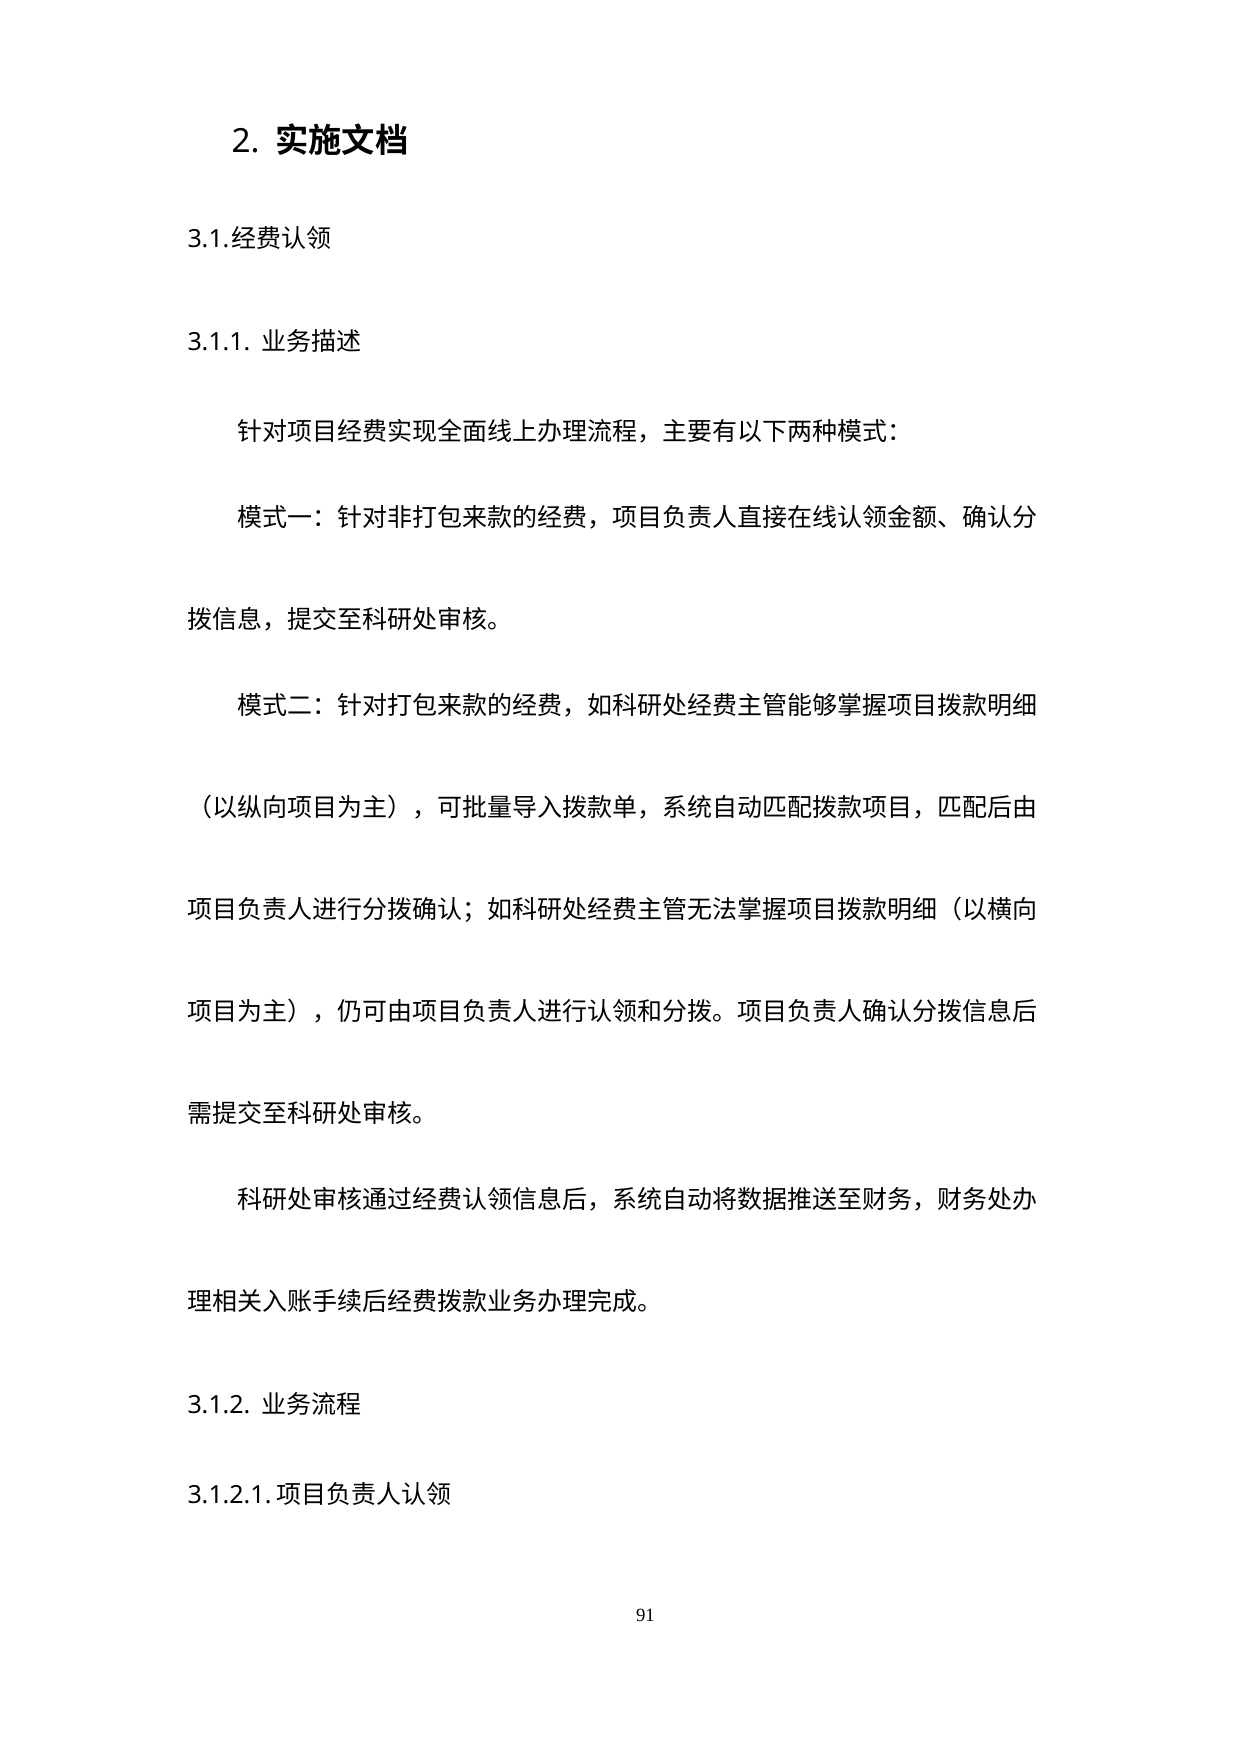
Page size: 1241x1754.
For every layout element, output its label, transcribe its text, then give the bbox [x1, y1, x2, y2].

list 项目负责人认领 [187, 1458, 1053, 1526]
text 经费认领 [187, 202, 1053, 270]
list 业务流程 [187, 1368, 1053, 1436]
text 模式一：针对非打包来款的经费，项目负责人直接在线认领金额、确认分拨信息，提交至科研处审核。 [187, 482, 1053, 652]
text 科研处审核通过经费认领信息后，系统自动将数据推送至财务，财务处办理相关入账手续后经费拨款业务办理完成。 [187, 1163, 1053, 1333]
text 模式二：针对打包来款的经费，如科研处经费主管能够掌握项目拨款明细（以纵向项目为主），可批量导入拨款单，系统自动匹配拨款项目，匹配后由项目负责人进行分拨确认；如科研处经费主管无法掌握项目拨款明细（以横向项目为主），仍可由项目负责人进行认领和分拨。项目负责人确认分拨信息后需提交至科研处审核。 [187, 670, 1053, 1145]
text 针对项目经费实现全面线上办理流程，主要有以下两种模式： [187, 396, 1053, 464]
list 业务描述 [187, 306, 1053, 373]
